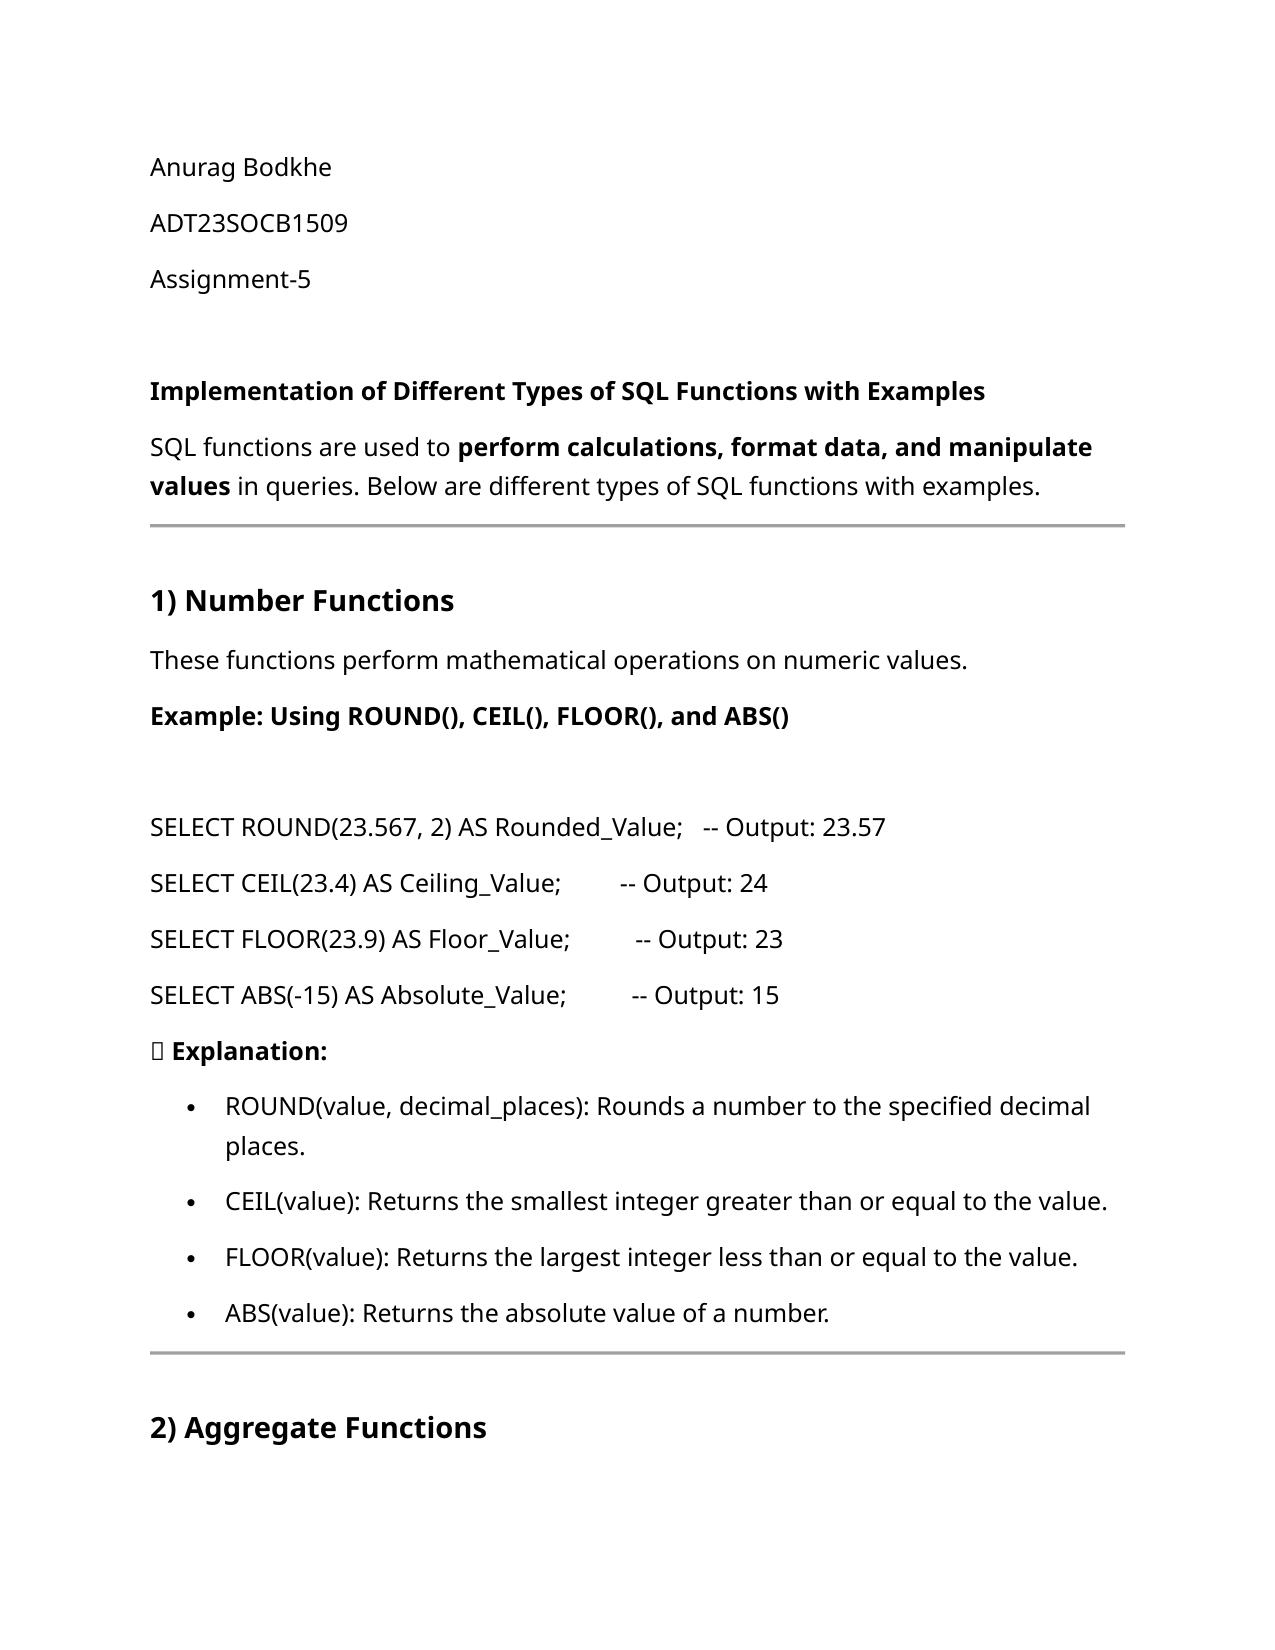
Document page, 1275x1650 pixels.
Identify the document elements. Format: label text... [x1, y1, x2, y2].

list ABS(value): Returns the absolute value of a number. [187, 1296, 1125, 1330]
text ADT23SOCB1509 [150, 206, 1125, 240]
text Example: Using ROUND(), CEIL(), FLOOR(), and ABS() [150, 698, 1125, 732]
list ROUND(value, decimal_places): Rounds a number to the specified decimal places. [187, 1089, 1125, 1162]
text These functions perform mathematical operations on numeric values. [150, 642, 1125, 676]
text Implementation of Different Types of SQL Functions with Examples [150, 373, 1125, 407]
text SELECT ROUND(23.567, 2) AS Rounded_Value; -- Output: 23.57 [150, 810, 1125, 844]
text 📌 Explanation: [150, 1033, 1125, 1067]
text Anurag Bodkhe [150, 150, 1125, 184]
text SELECT CEIL(23.4) AS Ceiling_Value; -- Output: 24 [150, 866, 1125, 900]
list CEIL(value): Returns the smallest integer greater than or equal to the value. [187, 1184, 1125, 1218]
list FLOOR(value): Returns the largest integer less than or equal to the value. [187, 1240, 1125, 1274]
text SELECT FLOOR(23.9) AS Floor_Value; -- Output: 23 [150, 921, 1125, 956]
text 1) Number Functions [150, 580, 1125, 620]
text SELECT ABS(-15) AS Absolute_Value; -- Output: 15 [150, 977, 1125, 1011]
text SQL functions are used to perform calculations, format data, and manipulate values in queries. Below are different types of SQL functions with examples. [150, 429, 1125, 502]
text 2) Aggregate Functions [150, 1407, 1125, 1447]
text Assignment-5 [150, 262, 1125, 296]
